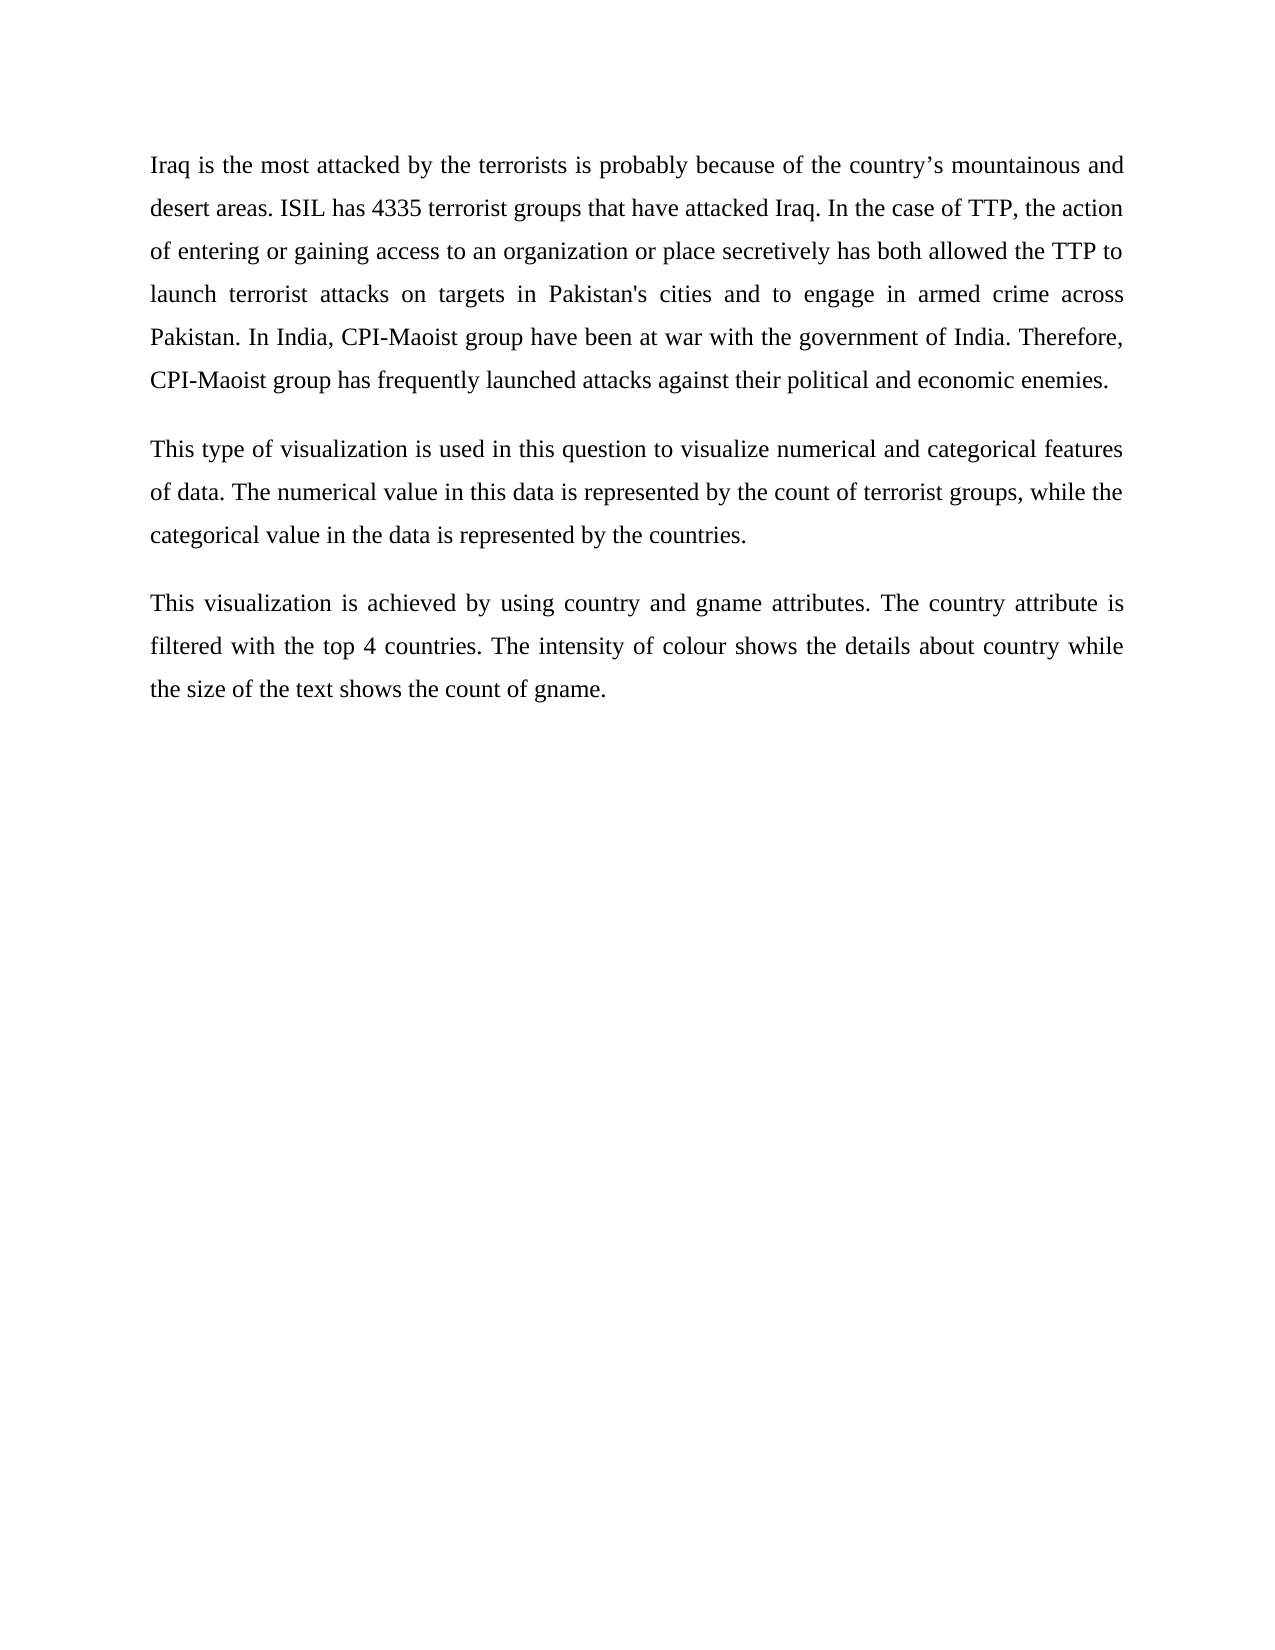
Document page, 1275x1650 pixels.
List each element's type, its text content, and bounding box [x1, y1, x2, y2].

text This visualization is achieved by using country and gname attributes. The country attribute is filtered with the top 4 countries. The intensity of colour shows the details about country while the size of the text shows the count of gname. [150, 588, 1125, 703]
text This type of visualization is used in this question to visualize numerical and categorical features of data. The numerical value in this data is represented by the count of terrorist groups, while the categorical value in the data is represented by the countries. [150, 434, 1125, 549]
text Iraq is the most attacked by the terrorists is probably because of the country’s mountainous and desert areas. ISIL has 4335 terrorist groups that have attacked Iraq. In the case of TTP, the action of entering or gaining access to an organization or place secretively has both allowed the TTP to launch terrorist attacks on targets in Pakistan's cities and to engage in armed crime across Pakistan. In India, CPI-Maoist group have been at war with the government of India. Therefore, CPI-Maoist group has frequently launched attacks against their political and economic enemies. [150, 150, 1125, 394]
